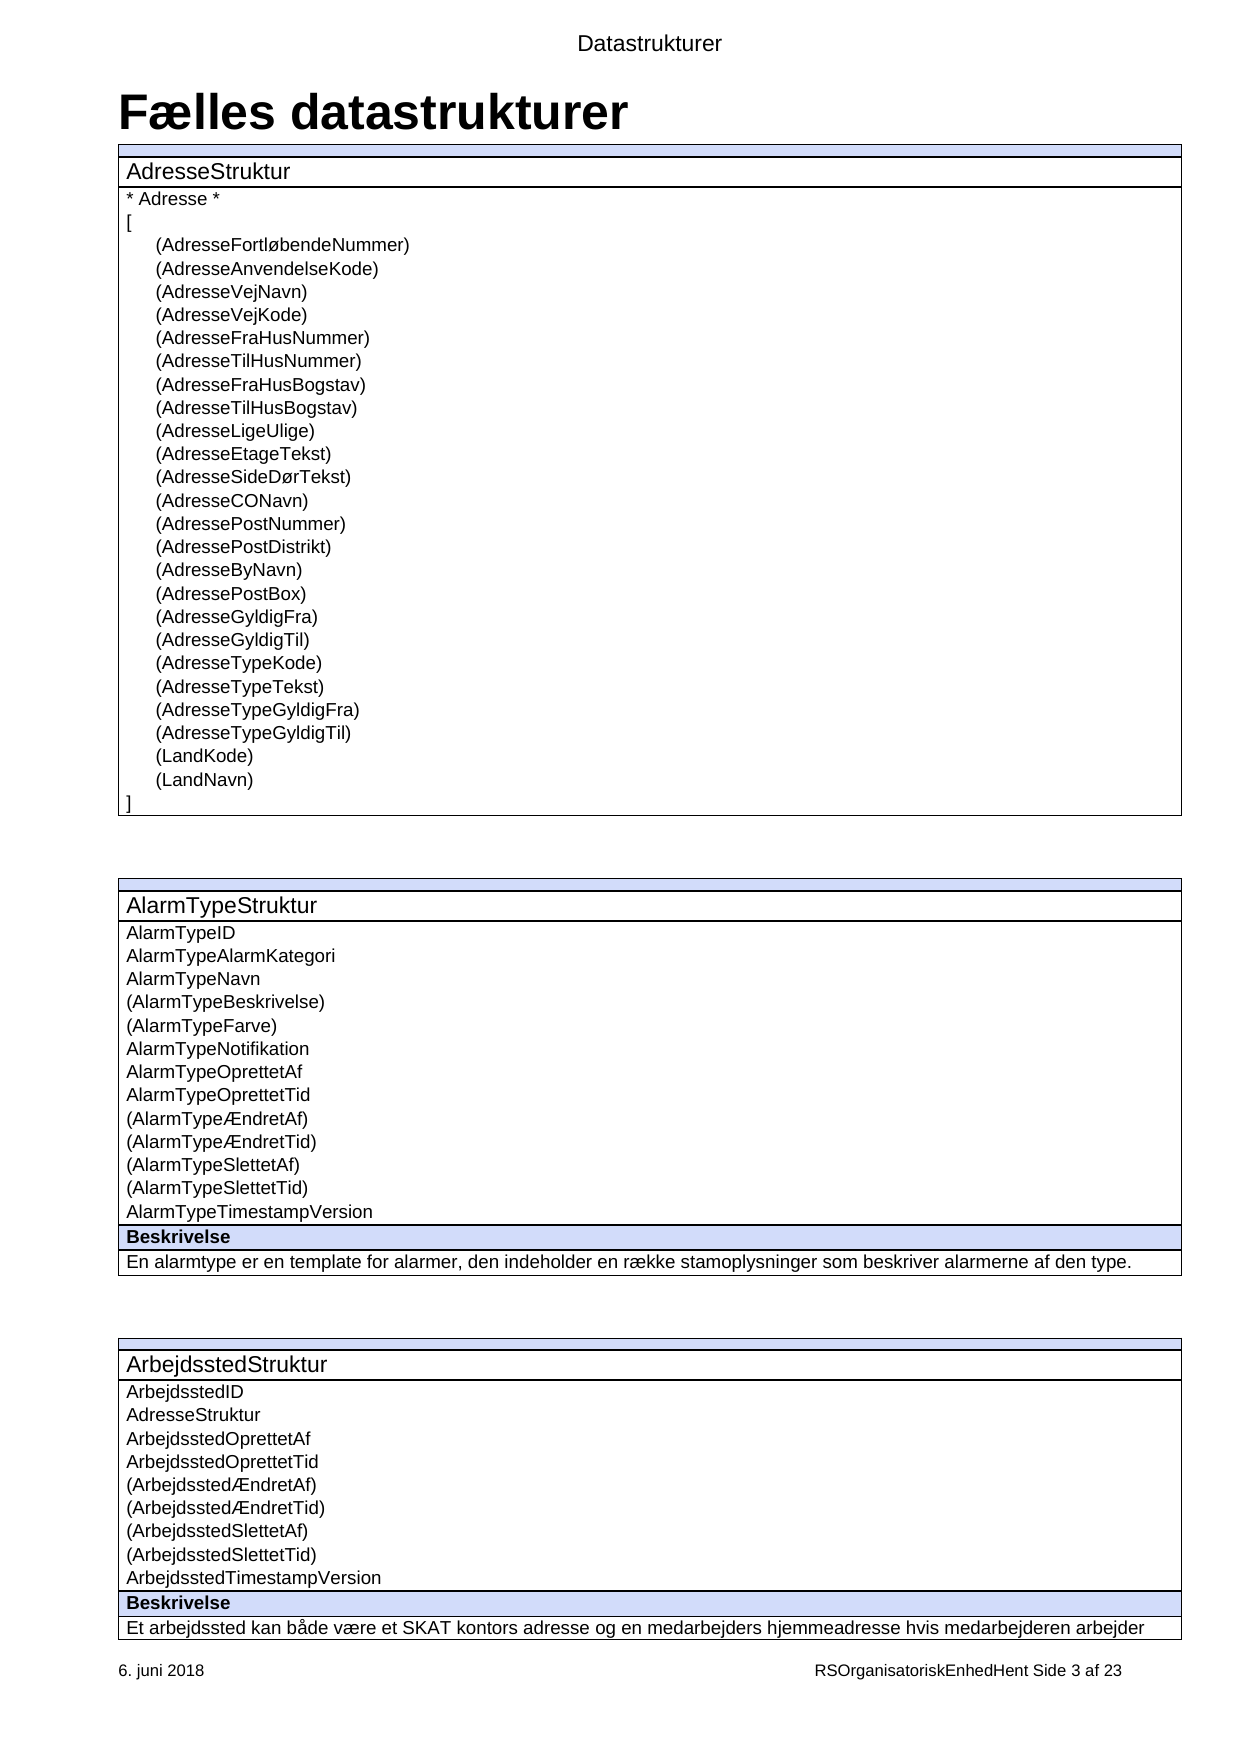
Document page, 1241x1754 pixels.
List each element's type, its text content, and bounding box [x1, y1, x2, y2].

table_header [119, 879, 1181, 890]
table_header [119, 1339, 1181, 1349]
table_cell AlarmTypeStruktur [119, 892, 1181, 920]
table_cell Beskrivelse [119, 1592, 1181, 1616]
table_cell AdresseStruktur [119, 158, 1181, 186]
table_cell ArbejdsstedID AdresseStruktur ArbejdsstedOprettetAf ArbejdsstedOprettetTid (ArbejdsstedÆndretAf) (ArbejdsstedÆndretTid) (ArbejdsstedSlettetAf) (ArbejdsstedSlettetTid) ArbejdsstedTimestampVersion [119, 1381, 1181, 1590]
text Fælles datastrukturer [118, 82, 1181, 140]
table_cell ArbejdsstedStruktur [119, 1351, 1181, 1379]
table_cell Beskrivelse [119, 1226, 1181, 1249]
table_cell AlarmTypeID AlarmTypeAlarmKategori AlarmTypeNavn (AlarmTypeBeskrivelse) (AlarmTypeFarve) AlarmTypeNotifikation AlarmTypeOprettetAf AlarmTypeOprettetTid (AlarmTypeÆndretAf) (AlarmTypeÆndretTid) (AlarmTypeSlettetAf) (AlarmTypeSlettetTid) AlarmTypeTimestampVersion [119, 922, 1181, 1224]
table_cell * Adresse * [ (AdresseFortløbendeNummer) (AdresseAnvendelseKode) (AdresseVejNavn) (AdresseVejKode) (AdresseFraHusNummer) (AdresseTilHusNummer) (AdresseFraHusBogstav) (AdresseTilHusBogstav) (AdresseLigeUlige) (AdresseEtageTekst) (AdresseSideDørTekst) (AdresseCONavn) (AdressePostNummer) (AdressePostDistrikt) (AdresseByNavn) (AdressePostBox) (AdresseGyldigFra) (AdresseGyldigTil) (AdresseTypeKode) (AdresseTypeTekst) (AdresseTypeGyldigFra) (AdresseTypeGyldigTil) (LandKode) (LandNavn) ] [119, 188, 1181, 815]
table_cell En alarmtype er en template for alarmer, den indeholder en række stamoplysninger som beskriver alarmerne af den type. [119, 1251, 1181, 1274]
table_header [119, 145, 1181, 156]
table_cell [119, 1617, 1181, 1639]
